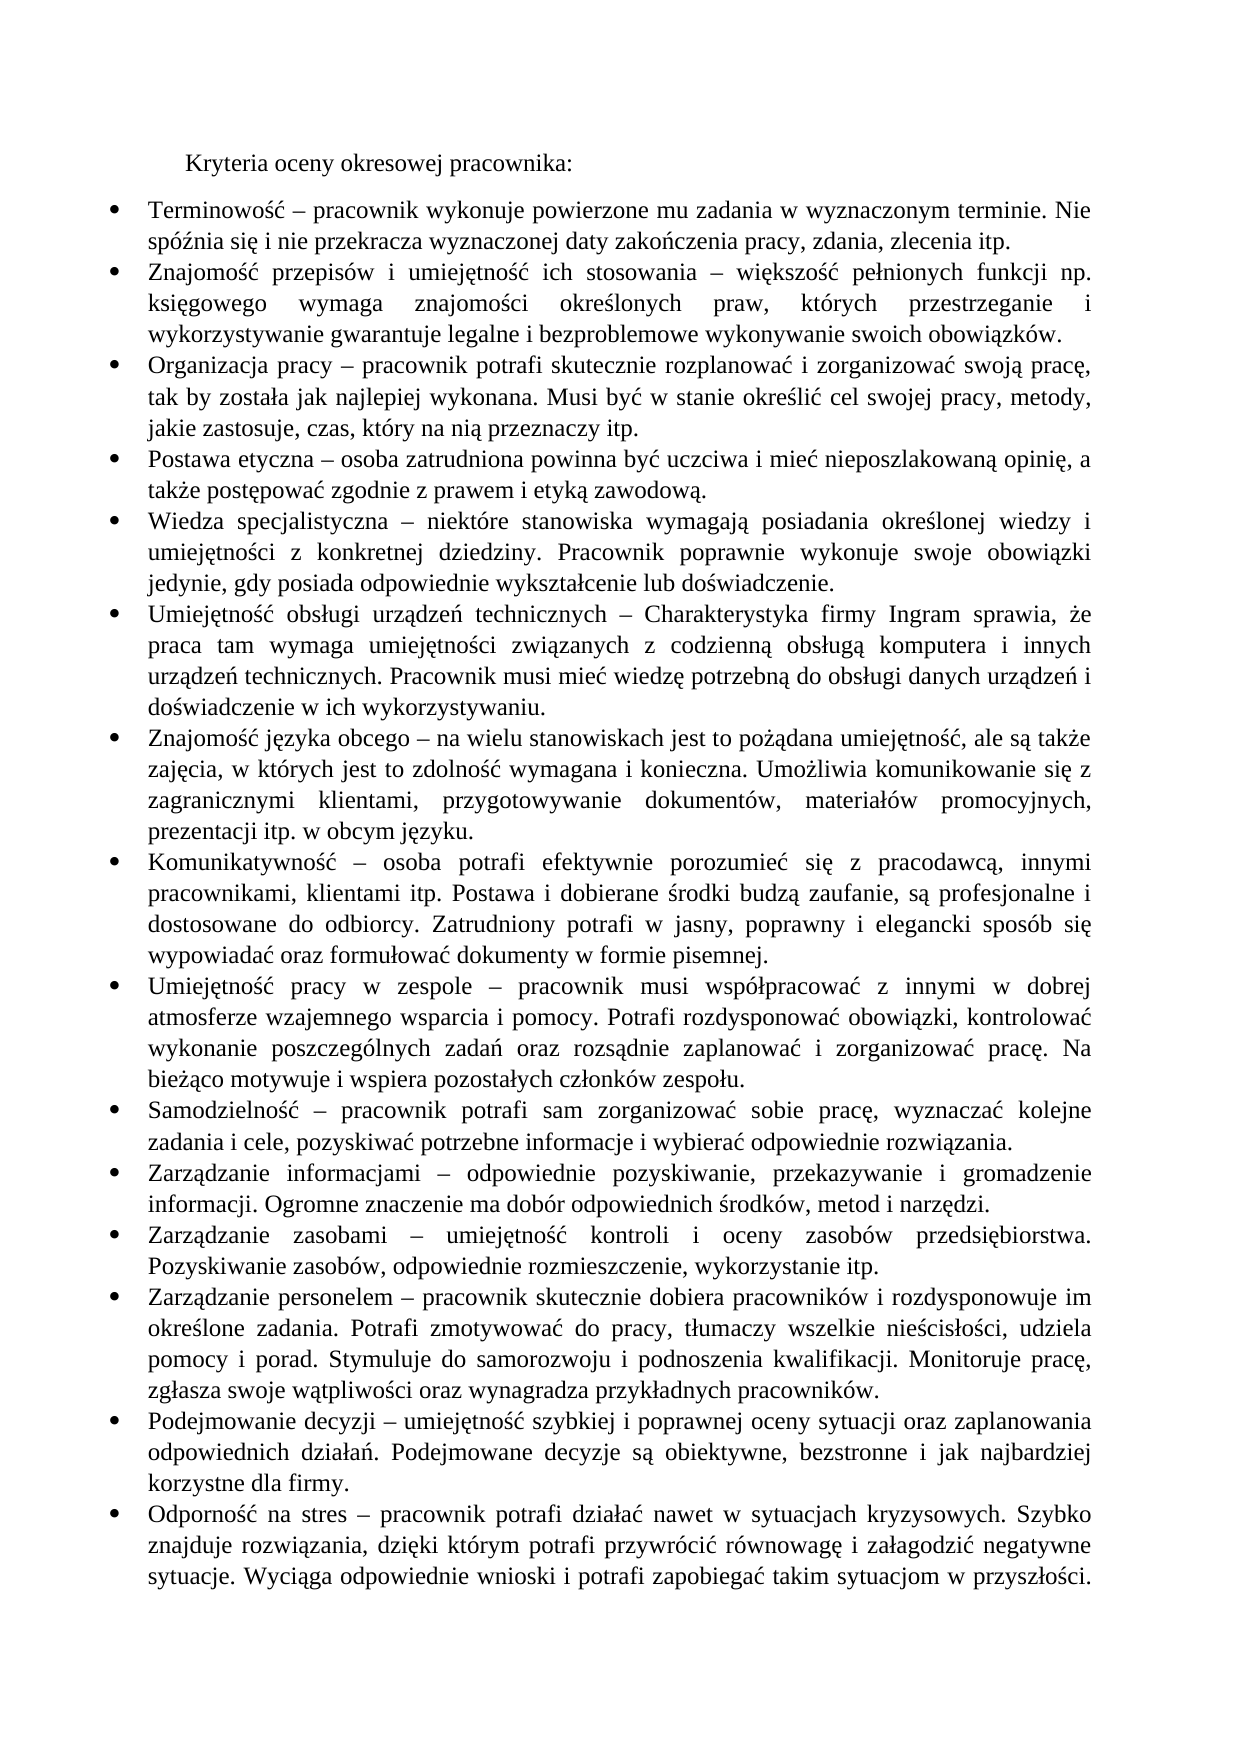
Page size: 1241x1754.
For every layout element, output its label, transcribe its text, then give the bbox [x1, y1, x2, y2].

list Zarządzanie personelem – pracownik skutecznie dobiera pracowników i rozdysponowuje im określone zadania. Potrafi zmotywować do pracy, tłumaczy wszelkie nieścisłości, udziela pomocy i porad. Stymuluje do samorozwoju i podnoszenia kwalifikacji. Monitoruje pracę, zgłasza swoje wątpliwości oraz wynagradza przykładnych pracowników. [110, 1282, 1092, 1404]
list Organizacja pracy – pracownik potrafi skutecznie rozplanować i zorganizować swoją pracę, tak by została jak najlepiej wykonana. Musi być w stanie określić cel swojej pracy, metody, jakie zastosuje, czas, który na nią przeznaczy itp. [110, 351, 1092, 441]
list Terminowość – pracownik wykonuje powierzone mu zadania w wyznaczonym terminie. Nie spóźnia się i nie przekracza wyznaczonej daty zakończenia pracy, zdania, zlecenia itp. [110, 195, 1092, 255]
list Umiejętność obsługi urządzeń technicznych – Charakterystyka firmy Ingram sprawia, że praca tam wymaga umiejętności związanych z codzienną obsługą komputera i innych urządzeń technicznych. Pracownik musi mieć wiedzę potrzebną do obsługi danych urządzeń i doświadczenie w ich wykorzystywaniu. [110, 599, 1092, 721]
text Kryteria oceny okresowej pracownika: [148, 148, 1092, 176]
list Umiejętność pracy w zespole – pracownik musi współpracować z innymi w dobrej atmosferze wzajemnego wsparcia i pomocy. Potrafi rozdysponować obowiązki, kontrolować wykonanie poszczególnych zadań oraz rozsądnie zaplanować i zorganizować pracę. Na bieżąco motywuje i wspiera pozostałych członków zespołu. [110, 971, 1092, 1093]
list Wiedza specjalistyczna – niektóre stanowiska wymagają posiadania określonej wiedzy i umiejętności z konkretnej dziedziny. Pracownik poprawnie wykonuje swoje obowiązki jedynie, gdy posiada odpowiednie wykształcenie lub doświadczenie. [110, 506, 1092, 597]
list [110, 1499, 1092, 1590]
list Znajomość języka obcego – na wielu stanowiskach jest to pożądana umiejętność, ale są także zajęcia, w których jest to zdolność wymagana i konieczna. Umożliwia komunikowanie się z zagranicznymi klientami, przygotowywanie dokumentów, materiałów promocyjnych, prezentacji itp. w obcym języku. [110, 723, 1092, 845]
list Komunikatywność – osoba potrafi efektywnie porozumieć się z pracodawcą, innymi pracownikami, klientami itp. Postawa i dobierane środki budzą zaufanie, są profesjonalne i dostosowane do odbiorcy. Zatrudniony potrafi w jasny, poprawny i elegancki sposób się wypowiadać oraz formułować dokumenty w formie pisemnej. [110, 847, 1092, 969]
list Podejmowanie decyzji – umiejętność szybkiej i poprawnej oceny sytuacji oraz zaplanowania odpowiednich działań. Podejmowane decyzje są obiektywne, bezstronne i jak najbardziej korzystne dla firmy. [110, 1406, 1092, 1497]
list Postawa etyczna – osoba zatrudniona powinna być uczciwa i mieć nieposzlakowaną opinię, a także postępować zgodnie z prawem i etyką zawodową. [110, 444, 1092, 503]
list Zarządzanie zasobami – umiejętność kontroli i oceny zasobów przedsiębiorstwa. Pozyskiwanie zasobów, odpowiednie rozmieszczenie, wykorzystanie itp. [110, 1220, 1092, 1279]
list Zarządzanie informacjami – odpowiednie pozyskiwanie, przekazywanie i gromadzenie informacji. Ogromne znaczenie ma dobór odpowiednich środków, metod i narzędzi. [110, 1158, 1092, 1217]
list Znajomość przepisów i umiejętność ich stosowania – większość pełnionych funkcji np. księgowego wymaga znajomości określonych praw, których przestrzeganie i wykorzystywanie gwarantuje legalne i bezproblemowe wykonywanie swoich obowiązków. [110, 257, 1092, 348]
list Samodzielność – pracownik potrafi sam zorganizować sobie pracę, wyznaczać kolejne zadania i cele, pozyskiwać potrzebne informacje i wybierać odpowiednie rozwiązania. [110, 1096, 1092, 1155]
